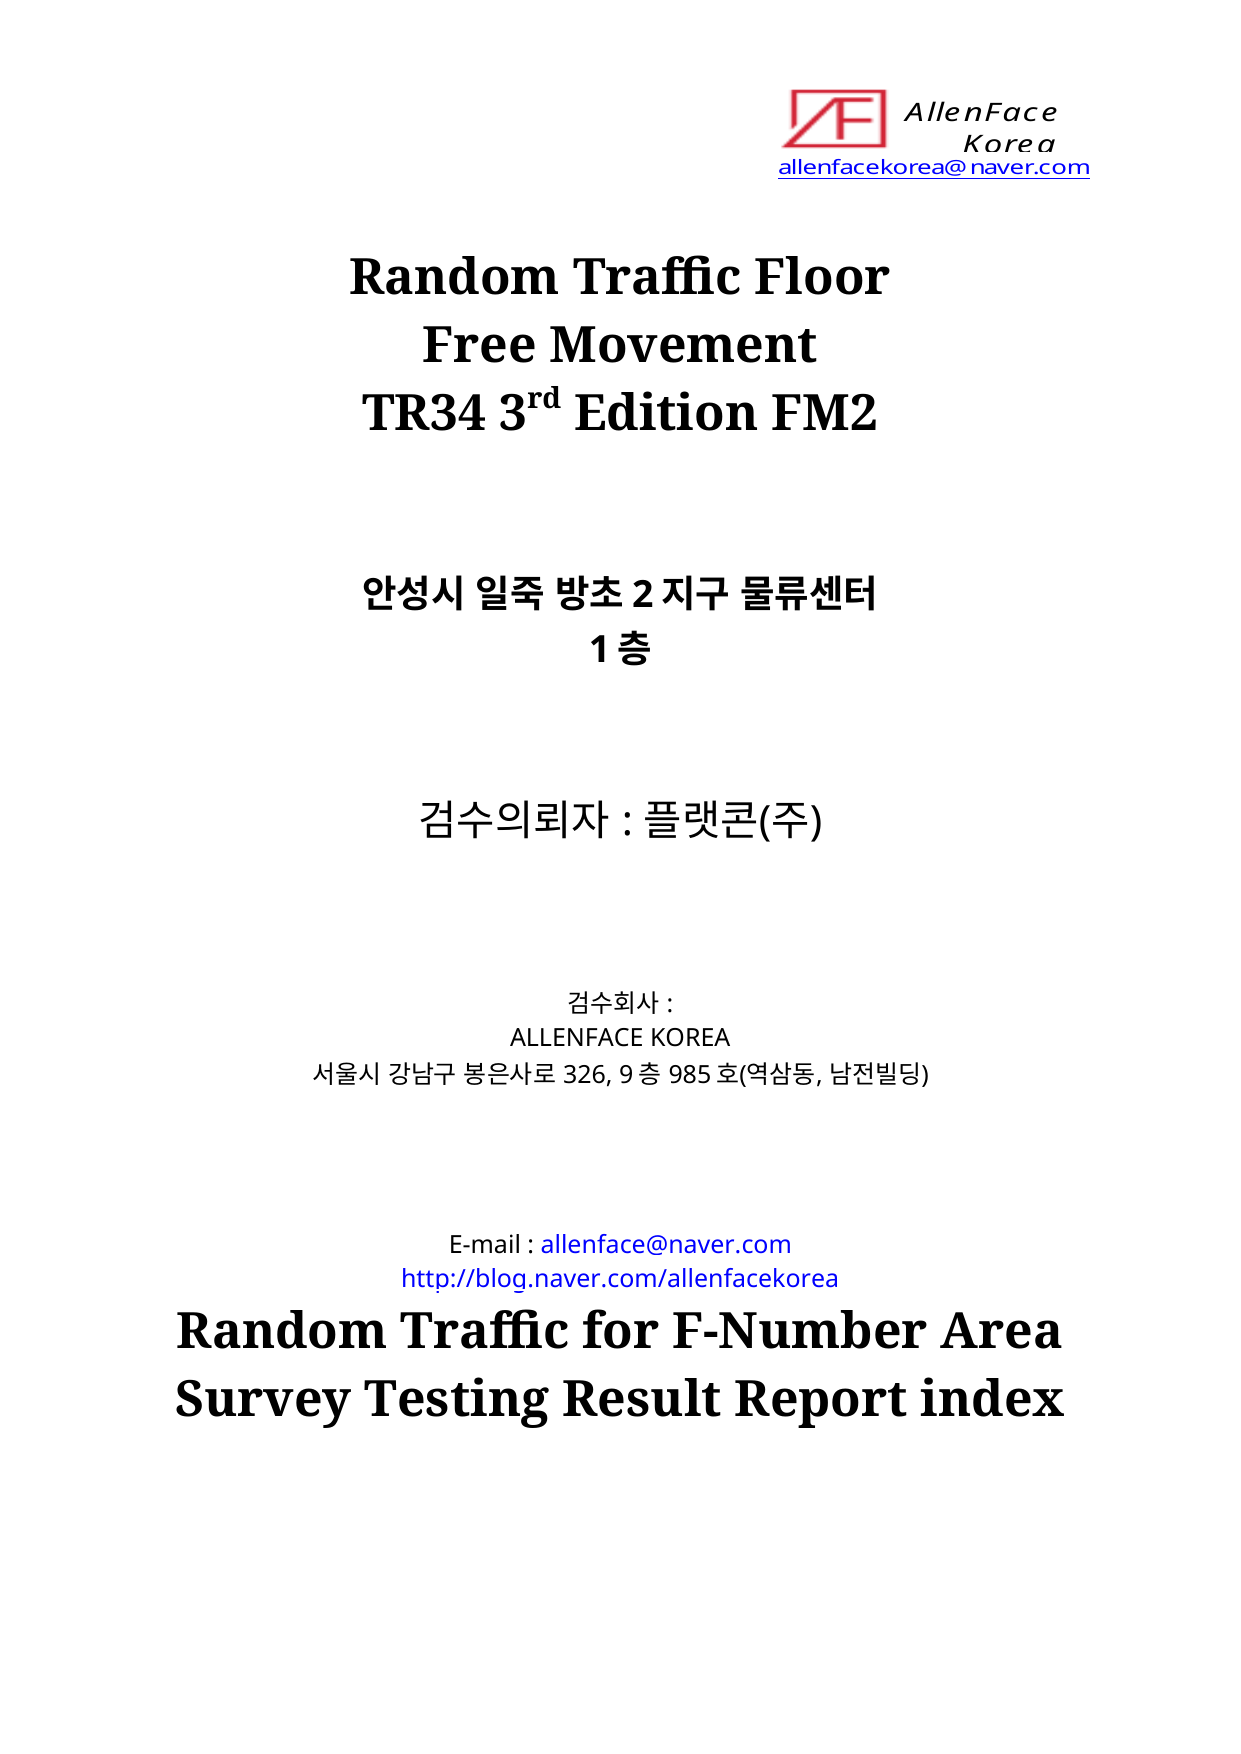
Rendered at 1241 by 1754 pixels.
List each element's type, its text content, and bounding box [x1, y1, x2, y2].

text ALLENFACE KOREA [148, 1020, 1092, 1054]
text 안성시 일죽 방초2지구 물류센터 [148, 564, 1092, 619]
text Free Movement [148, 309, 1092, 377]
text http://blog.naver.com/allenfacekorea [148, 1261, 1092, 1295]
text 검수회사 : [148, 984, 1092, 1020]
text 1층 [148, 619, 1092, 673]
text Random Traffic for F-Number Area Survey Testing Result Report index [148, 1295, 1092, 1431]
text TR34 3rd Edition FM2 [148, 377, 1092, 445]
text Random Traffic Floor [148, 241, 1092, 309]
text 서울시 강남구 봉은사로 326, 9층 985호(역삼동, 남전빌딩) [148, 1054, 1092, 1090]
text 검수의뢰자 : 플랫콘(주) [148, 787, 1092, 847]
text E-mail : allenface@naver.com [148, 1227, 1092, 1261]
